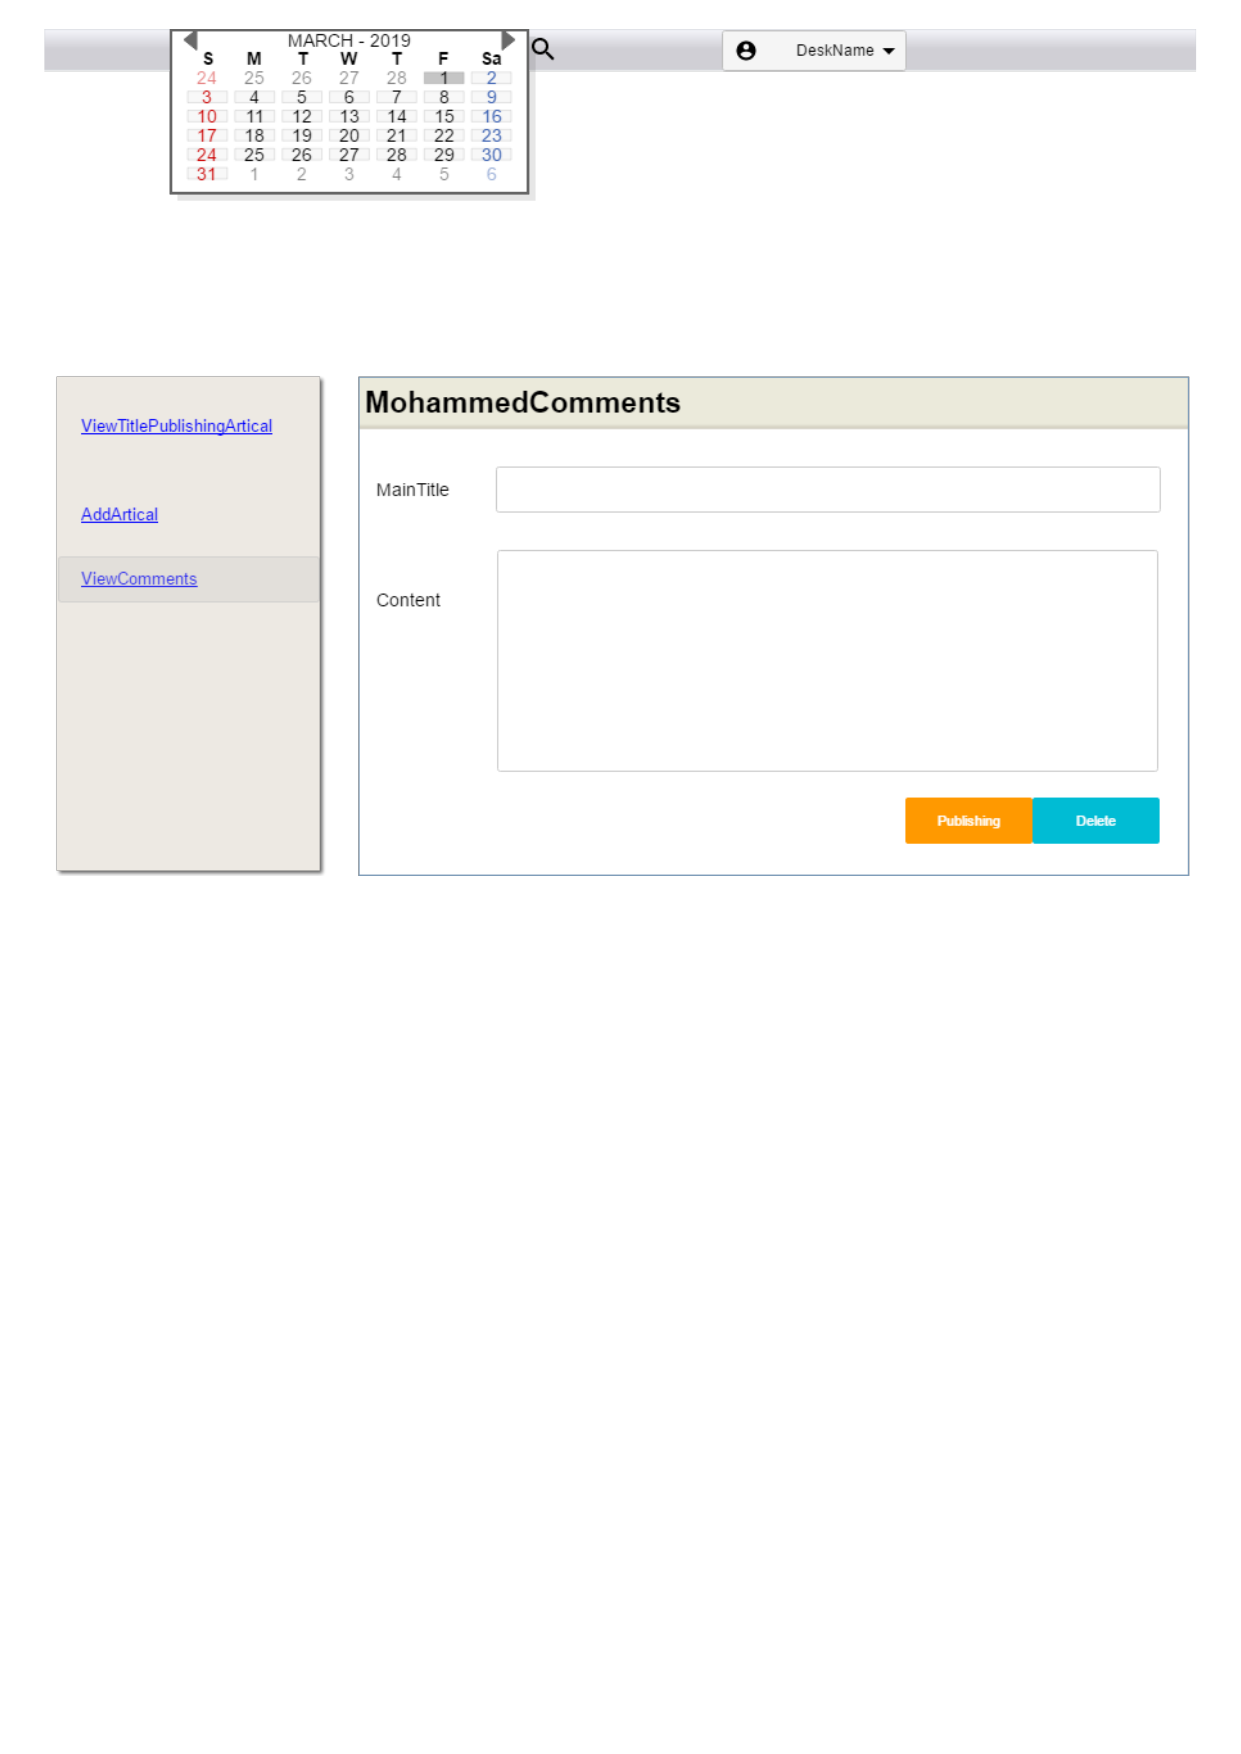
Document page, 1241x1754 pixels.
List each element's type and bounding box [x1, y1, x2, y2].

picture [44, 29, 1197, 876]
